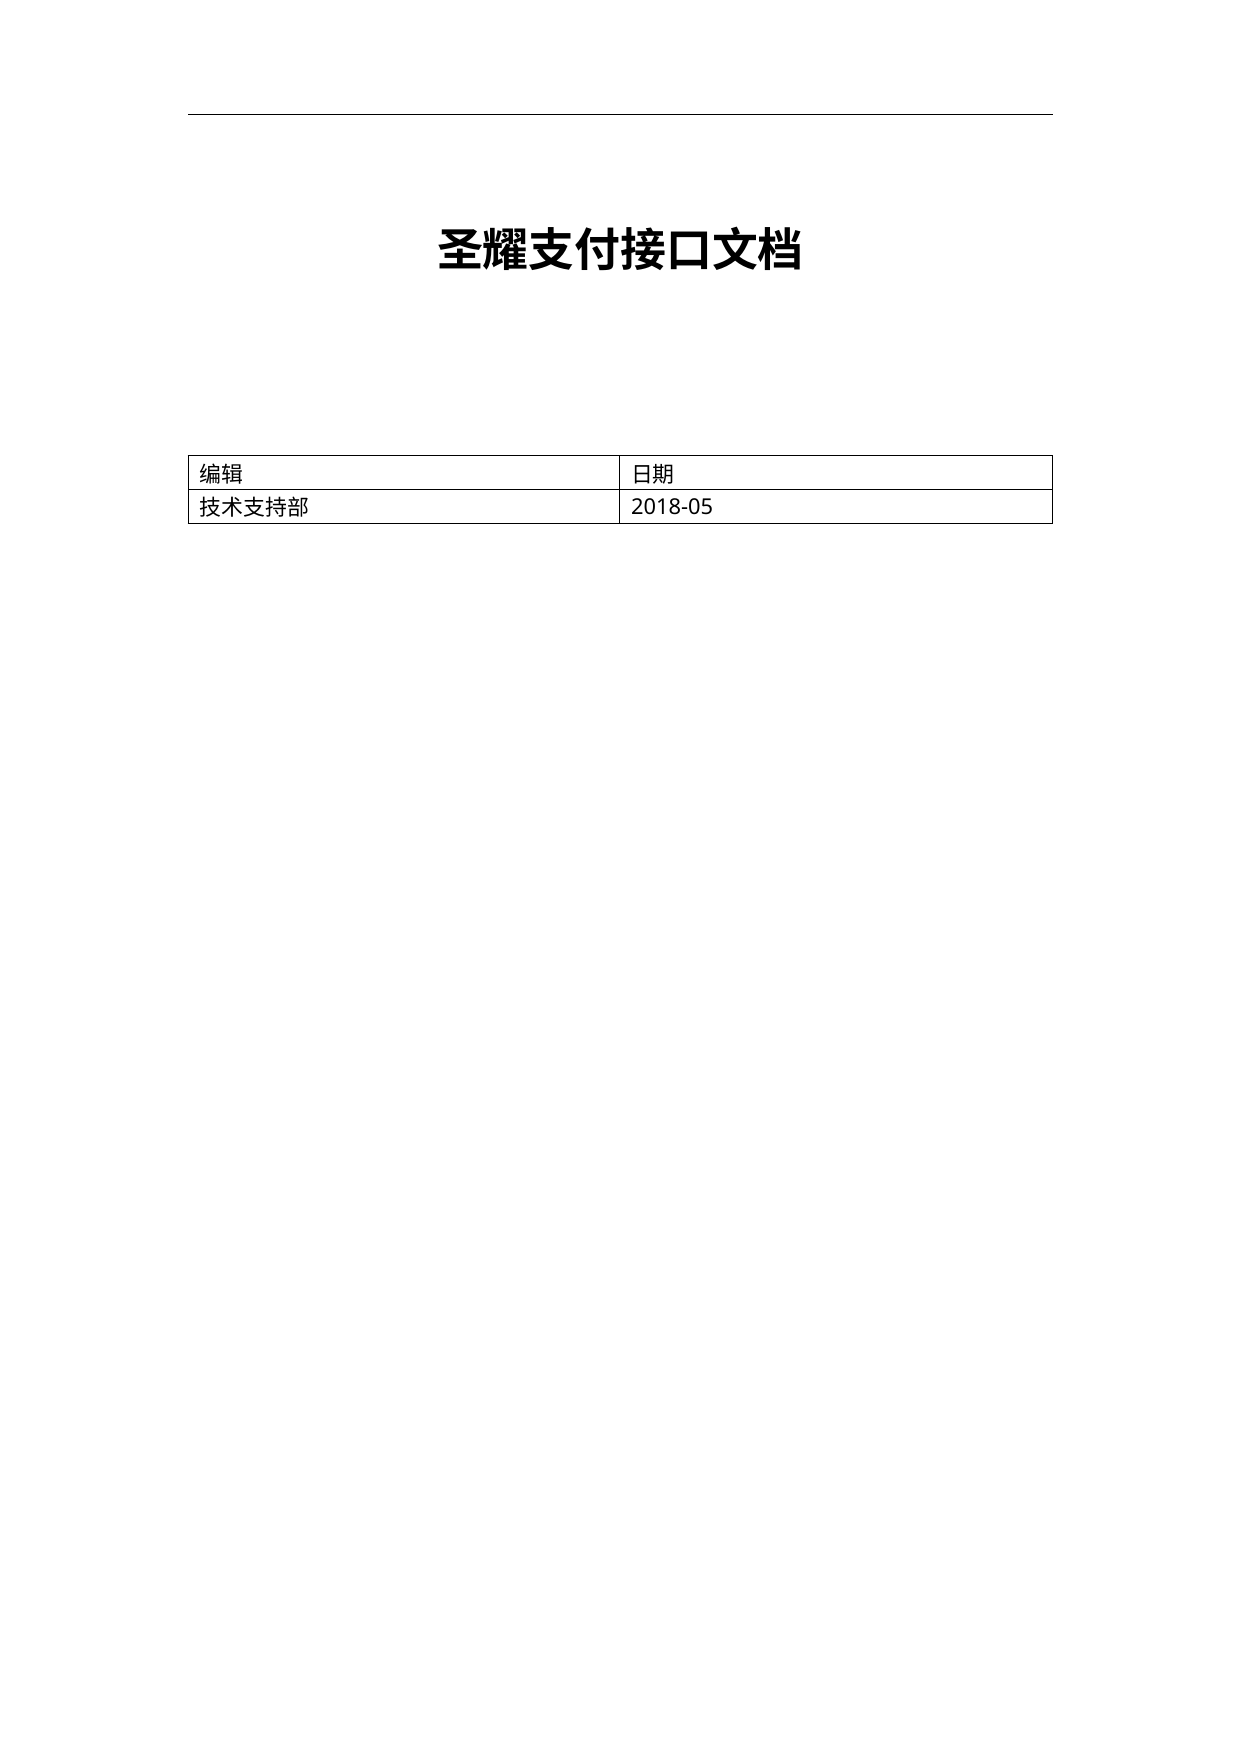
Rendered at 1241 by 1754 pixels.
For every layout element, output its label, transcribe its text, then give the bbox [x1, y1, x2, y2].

table_cell 2018-05 [620, 490, 1052, 522]
table_cell 技术支持部 [189, 490, 619, 522]
subtitle 圣耀支付接口文档 [187, 197, 1053, 295]
table_header 编辑 [189, 456, 619, 489]
table_header 日期 [620, 456, 1052, 489]
